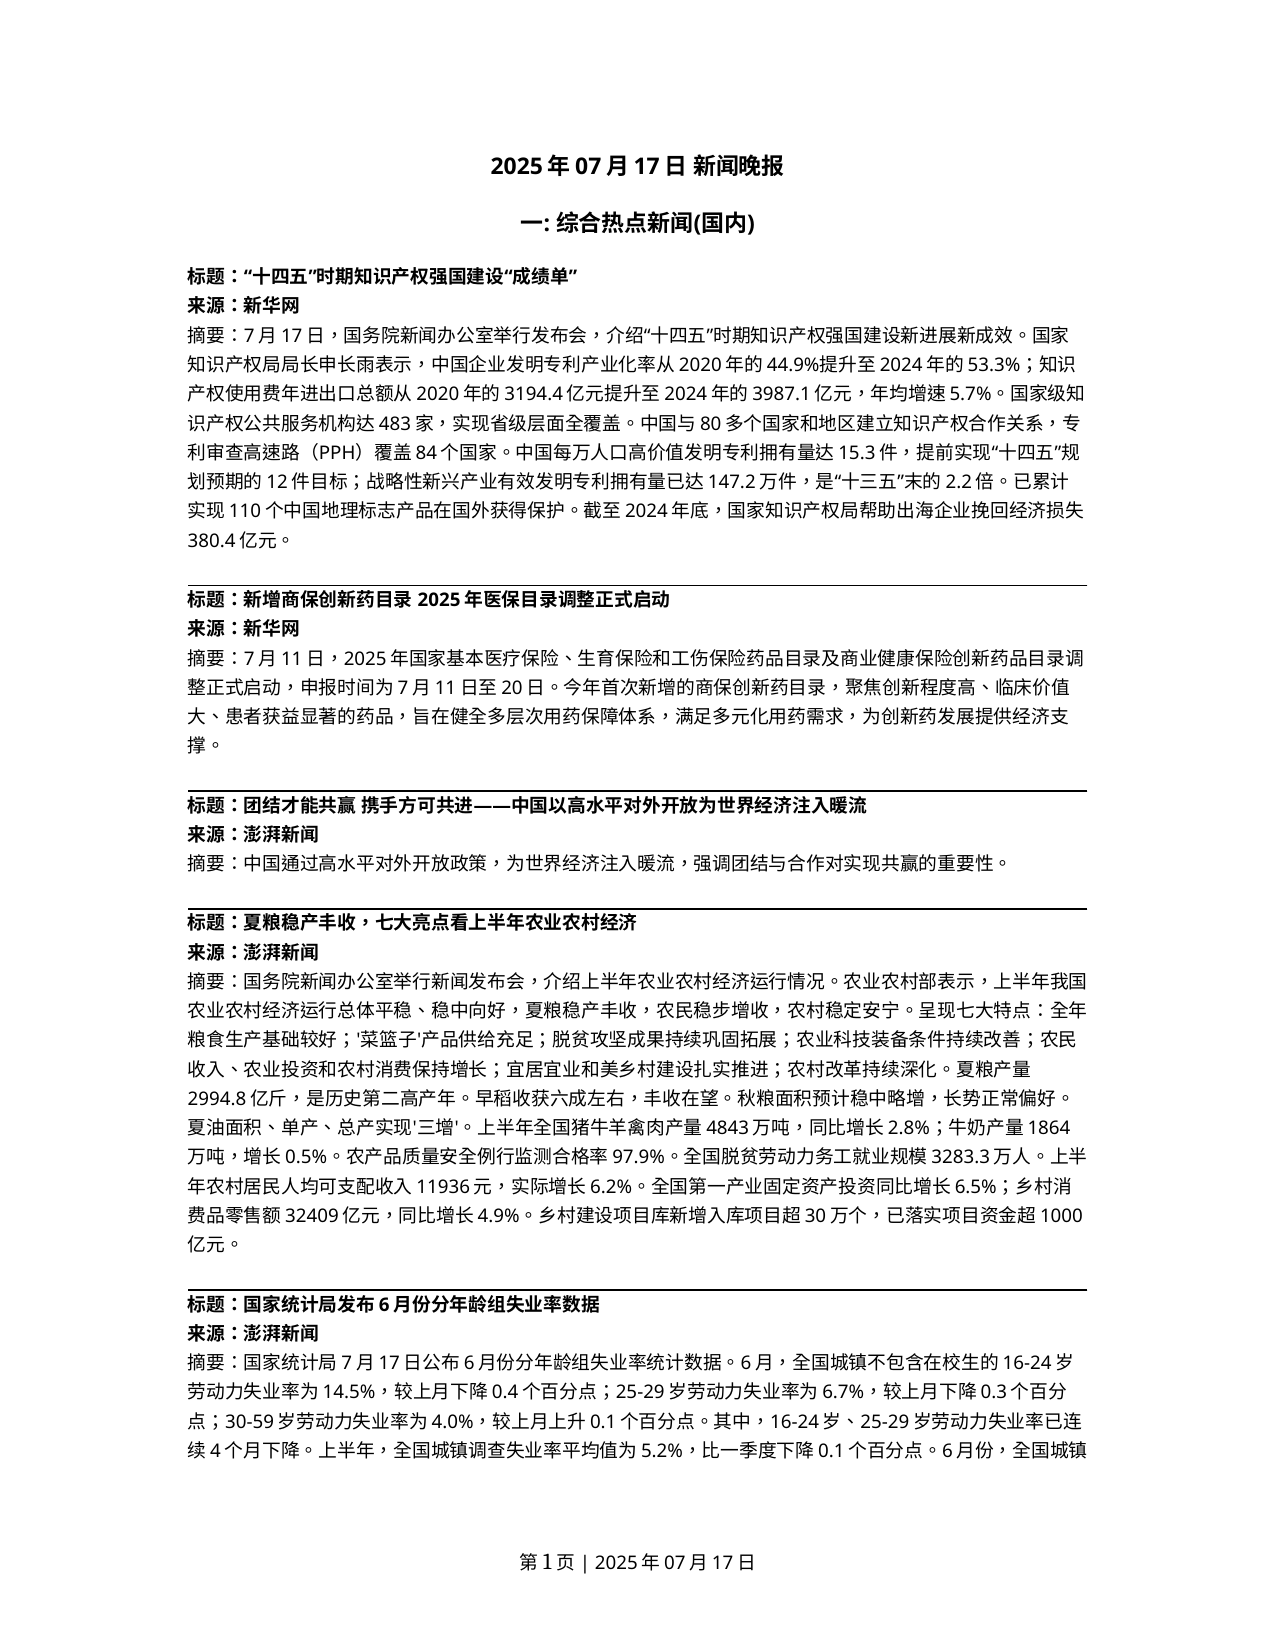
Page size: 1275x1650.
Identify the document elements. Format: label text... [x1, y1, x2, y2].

text 标题：夏粮稳产丰收，七大亮点看上半年农业农村经济 [187, 910, 1087, 935]
text 来源：澎湃新闻 [187, 939, 1087, 964]
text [187, 1349, 1087, 1463]
text 来源：新华网 [187, 293, 1087, 318]
text 标题：“十四五”时期知识产权强国建设“成绩单” [187, 263, 1087, 289]
text 摘要：7月11日，2025年国家基本医疗保险、生育保险和工伤保险药品目录及商业健康保险创新药品目录调整正式启动，申报时间为7月11日至20日。今年首次新增的商保创新药目录，聚焦创新程度高、临床价值大、患者获益显著的药品，旨在健全多层次用药保障体系，满足多元化用药需求，为创新药发展提供经济支撑。 [187, 645, 1087, 758]
text 标题：团结才能共赢 携手方可共进——中国以高水平对外开放为世界经济注入暖流 [187, 792, 1087, 817]
text 标题：新增商保创新药目录 2025年医保目录调整正式启动 [187, 586, 1087, 612]
text 标题：国家统计局发布6月份分年龄组失业率数据 [187, 1291, 1087, 1316]
text 来源：澎湃新闻 [187, 1320, 1087, 1346]
text 来源：新华网 [187, 616, 1087, 641]
text 来源：澎湃新闻 [187, 821, 1087, 847]
text 2025年07月17日 新闻晚报 [187, 150, 1087, 181]
text 摘要：国务院新闻办公室举行新闻发布会，介绍上半年农业农村经济运行情况。农业农村部表示，上半年我国农业农村经济运行总体平稳、稳中向好，夏粮稳产丰收，农民稳步增收，农村稳定安宁。呈现七大特点：全年粮食生产基础较好；'菜篮子'产品供给充足；脱贫攻坚成果持续巩固拓展；农业科技装备条件持续改善；农民收入、农业投资和农村消费保持增长；宜居宜业和美乡村建设扎实推进；农村改革持续深化。夏粮产量2994.8亿斤，是历史第二高产年。早稻收获六成左右，丰收在望。秋粮面积预计稳中略增，长势正常偏好。夏油面积、单产、总产实现'三增'。上半年全国猪牛羊禽肉产量4843万吨，同比增长2.8%；牛奶产量1864万吨，增长0.5%。农产品质量安全例行监测合格率97.9%。全国脱贫劳动力务工就业规模3283.3万人。上半年农村居民人均可支配收入11936元，实际增长6.2%。全国第一产业固定资产投资同比增长6.5%；乡村消费品零售额32409亿元，同比增长4.9%。乡村建设项目库新增入库项目超30万个，已落实项目资金超1000亿元。 [187, 968, 1087, 1257]
text 一: 综合热点新闻(国内) [187, 207, 1087, 238]
text 摘要：中国通过高水平对外开放政策，为世界经济注入暖流，强调团结与合作对实现共赢的重要性。 [187, 850, 1087, 876]
text 摘要：7月17日，国务院新闻办公室举行发布会，介绍“十四五”时期知识产权强国建设新进展新成效。国家知识产权局局长申长雨表示，中国企业发明专利产业化率从2020年的44.9%提升至2024年的53.3%；知识产权使用费年进出口总额从2020年的3194.4亿元提升至2024年的3987.1亿元，年均增速5.7%。国家级知识产权公共服务机构达483家，实现省级层面全覆盖。中国与80多个国家和地区建立知识产权合作关系，专利审查高速路（PPH）覆盖84个国家。中国每万人口高价值发明专利拥有量达15.3件，提前实现“十四五”规划预期的12件目标；战略性新兴产业有效发明专利拥有量已达147.2万件，是“十三五”末的2.2倍。已累计实现110个中国地理标志产品在国外获得保护。截至2024年底，国家知识产权局帮助出海企业挽回经济损失380.4亿元。 [187, 322, 1087, 552]
